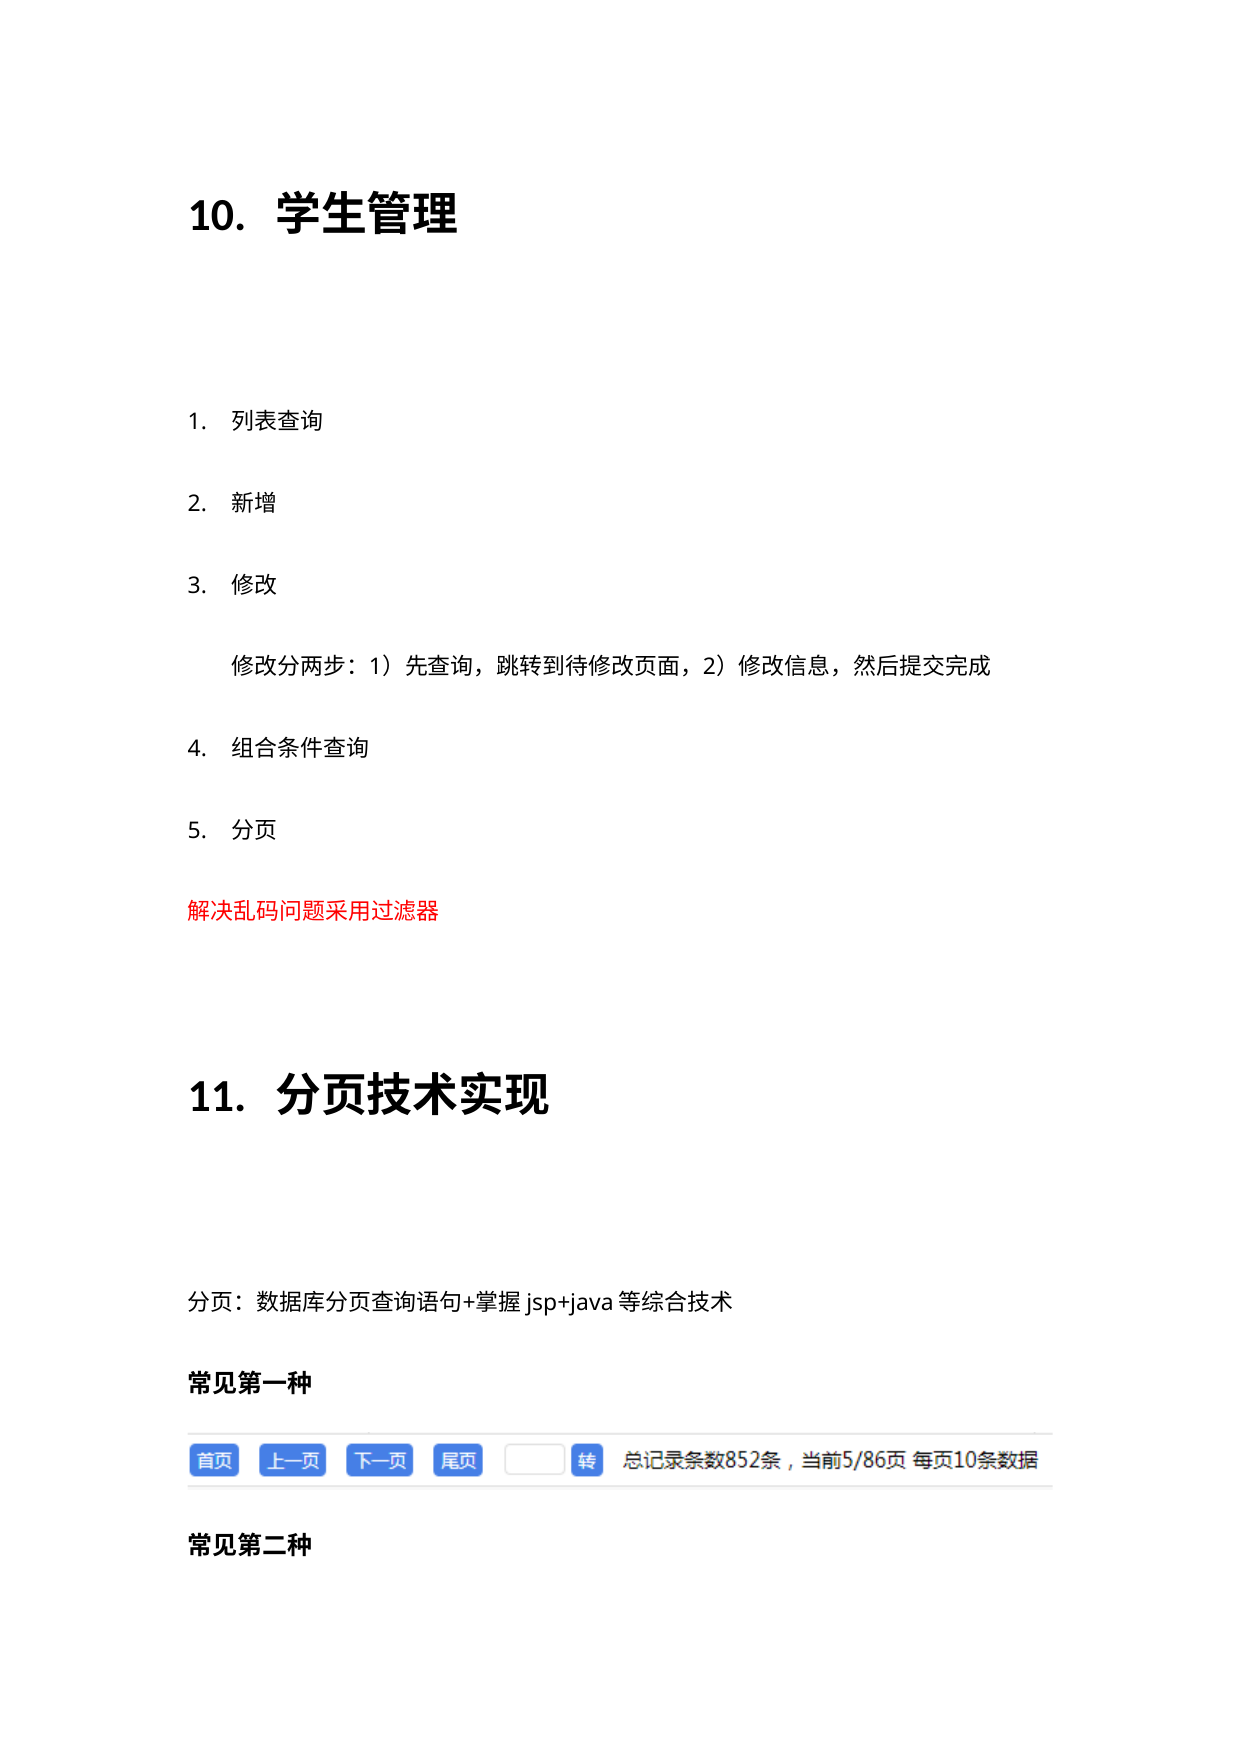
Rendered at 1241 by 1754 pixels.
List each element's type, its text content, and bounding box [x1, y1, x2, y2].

list 修改 [187, 551, 1053, 616]
text 分页：数据库分页查询语句+掌握jsp+java等综合技术 [187, 1268, 1053, 1333]
list 列表查询 [187, 387, 1053, 452]
list 分页 [187, 796, 1053, 861]
text 解决乱码问题采用过滤器 [187, 877, 1053, 942]
list 组合条件查询 [187, 714, 1053, 779]
subtitle 学生管理 [187, 162, 1053, 259]
list 修改分两步：1）先查询，跳转到待修改页面，2）修改信息，然后提交完成 [231, 632, 1053, 697]
picture [187, 1432, 1053, 1490]
text 常见第二种 [187, 1511, 1053, 1576]
subtitle 分页技术实现 [187, 1042, 1053, 1140]
list 新增 [187, 469, 1053, 534]
text 常见第一种 [187, 1349, 1053, 1414]
